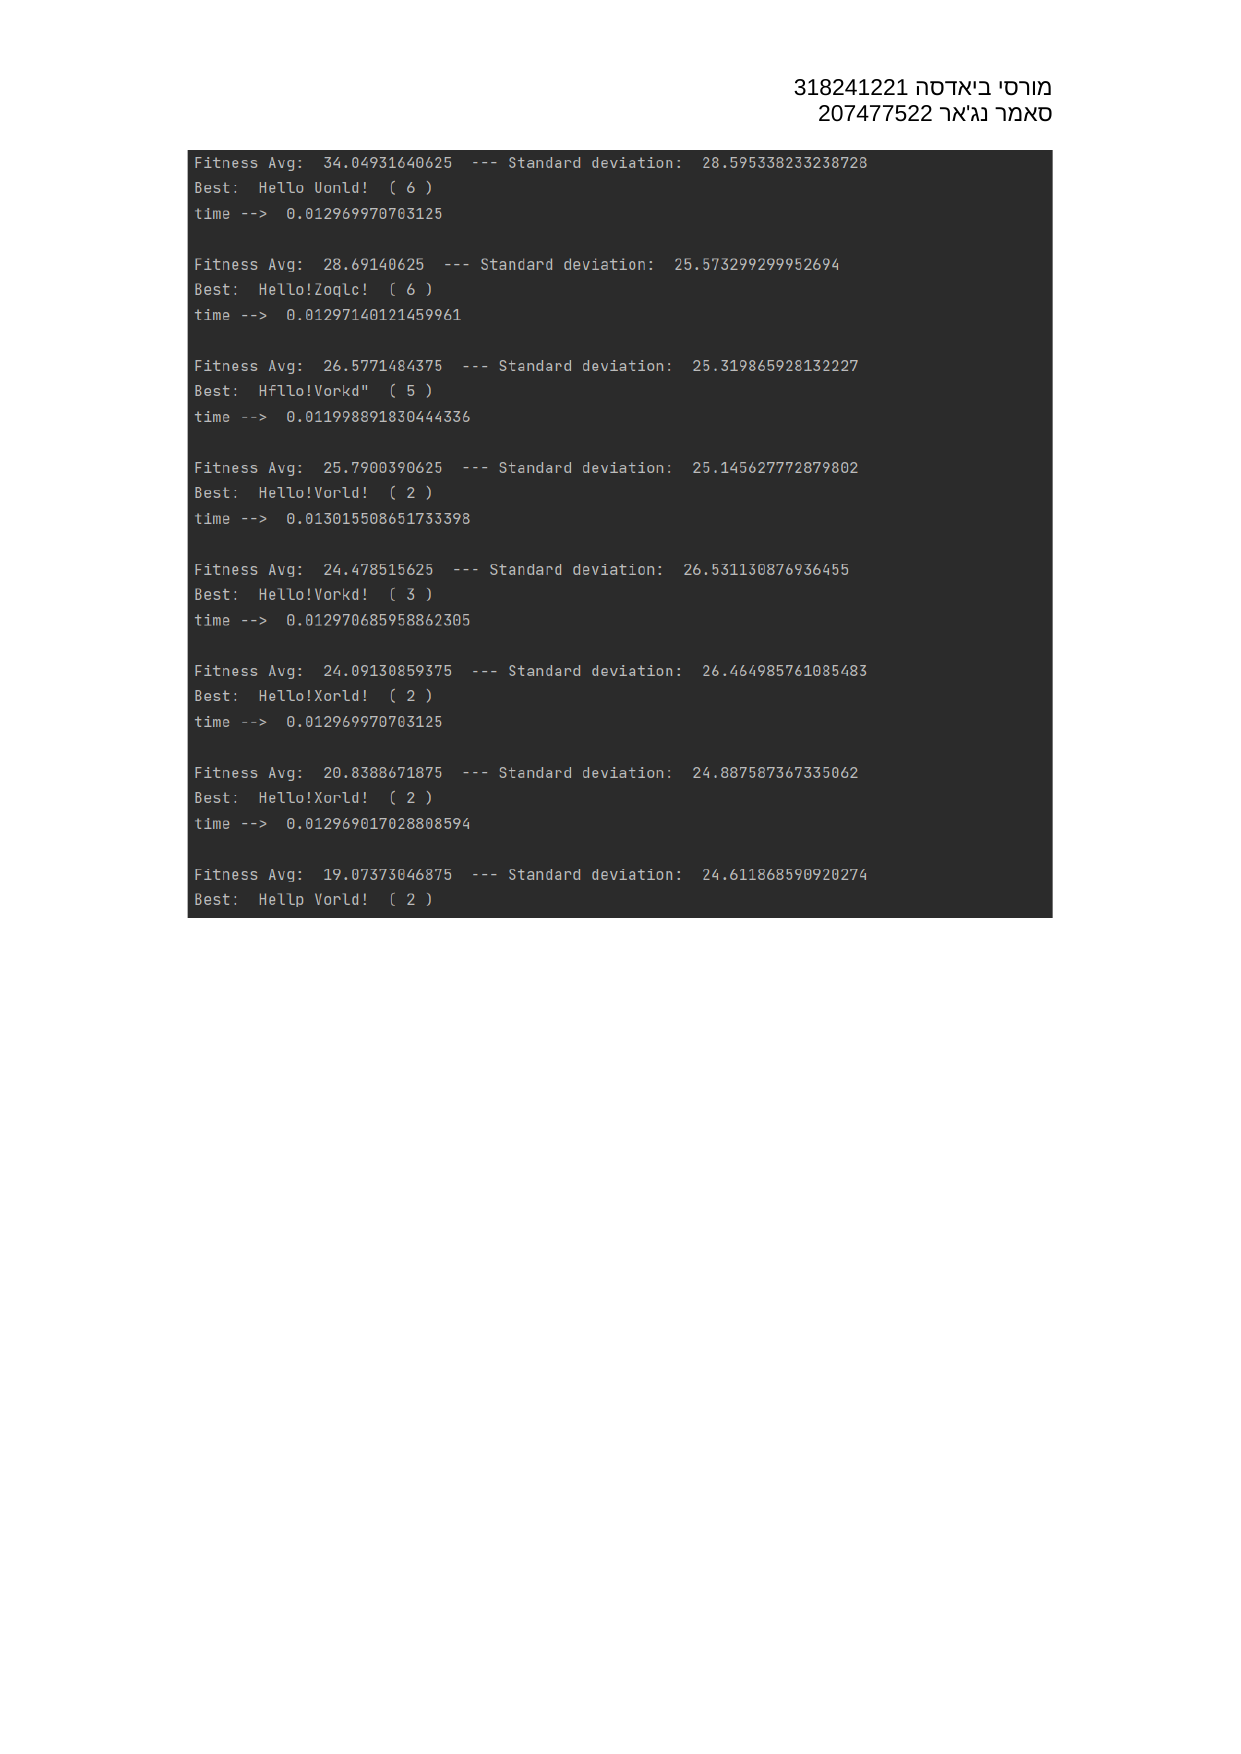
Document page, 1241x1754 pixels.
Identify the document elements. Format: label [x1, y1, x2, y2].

picture [187, 150, 1053, 918]
